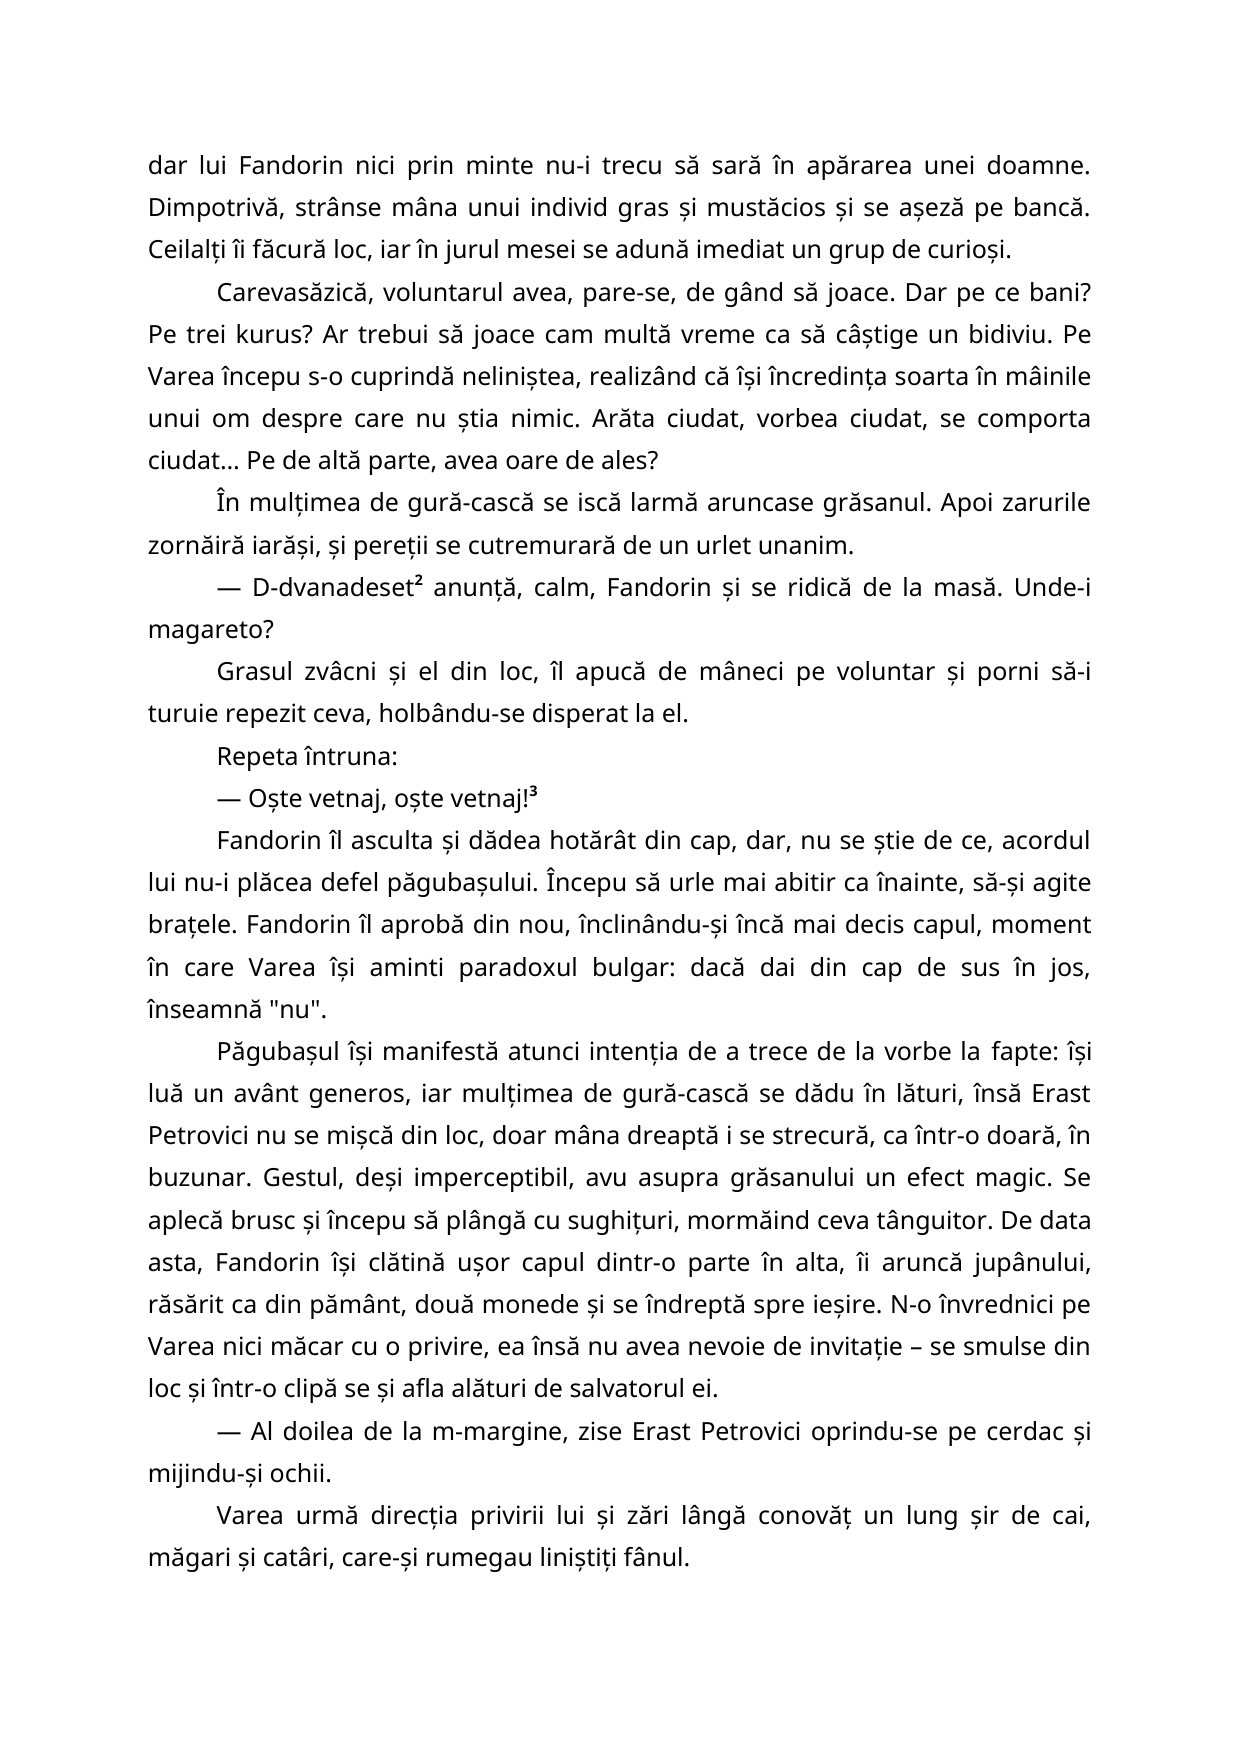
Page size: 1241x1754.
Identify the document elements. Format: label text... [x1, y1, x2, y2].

text Repeta întruna: [148, 738, 1093, 772]
text Păgubaşul îşi manifestă atunci intenţia de a trece de la vorbe la fapte: îşi luă un avânt generos, iar mulţimea de gură-cască se dădu în lături, însă Erast Petrovici nu se mişcă din loc, doar mâna dreaptă i se strecură, ca într-o doară, în buzunar. Gestul, deşi imperceptibil, avu asupra grăsanului un efect magic. Se aplecă brusc şi începu să plângă cu sughiţuri, mormăind ceva tânguitor. De data asta, Fandorin îşi clătină uşor capul dintr-o parte în alta, îi aruncă jupânului, răsărit ca din pământ, două monede şi se îndreptă spre ieşire. N-o învrednici pe Varea nici măcar cu o privire, ea însă nu avea nevoie de invitaţie – se smulse din loc şi într-o clipă se şi afla alături de salvatorul ei. [148, 1033, 1093, 1405]
text — D-dvanadeset2 anunţă, calm, Fandorin şi se ridică de la masă. Unde-i magareto? [148, 569, 1093, 646]
text În mulţimea de gură-cască se iscă larmă aruncase grăsanul. Apoi zarurile zornăiră iarăşi, şi pereţii se cutremurară de un urlet unanim. [148, 485, 1093, 561]
text Grasul zvâcni şi el din loc, îl apucă de mâneci pe voluntar şi porni să-i turuie repezit ceva, holbându-se disperat la el. [148, 654, 1093, 730]
text Varea urmă direcţia privirii lui şi zări lângă conovăţ un lung şir de cai, măgari şi catâri, care-şi rumegau liniştiţi fânul. [148, 1498, 1093, 1574]
text — Oşte vetnaj, oşte vetnaj!3 [148, 780, 1093, 814]
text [148, 148, 1093, 266]
text Fandorin îl asculta şi dădea hotărât din cap, dar, nu se ştie de ce, acordul lui nu-i plăcea defel păgubaşului. Începu să urle mai abitir ca înainte, să-şi agite braţele. Fandorin îl aprobă din nou, înclinându-şi încă mai decis capul, moment în care Varea îşi aminti paradoxul bulgar: dacă dai din cap de sus în jos, înseamnă "nu". [148, 823, 1093, 1025]
text Carevasăzică, voluntarul avea, pare-se, de gând să joace. Dar pe ce bani? Pe trei kurus? Ar trebui să joace cam multă vreme ca să câştige un bidiviu. Pe Varea începu s-o cuprindă neliniştea, realizând că îşi încredinţa soarta în mâinile unui om despre care nu ştia nimic. Arăta ciudat, vorbea ciudat, se comporta ciudat… Pe de altă parte, avea oare de ales? [148, 274, 1093, 477]
text — Al doilea de la m-margine, zise Erast Petrovici oprindu-se pe cerdac şi mijindu-şi ochii. [148, 1413, 1093, 1489]
